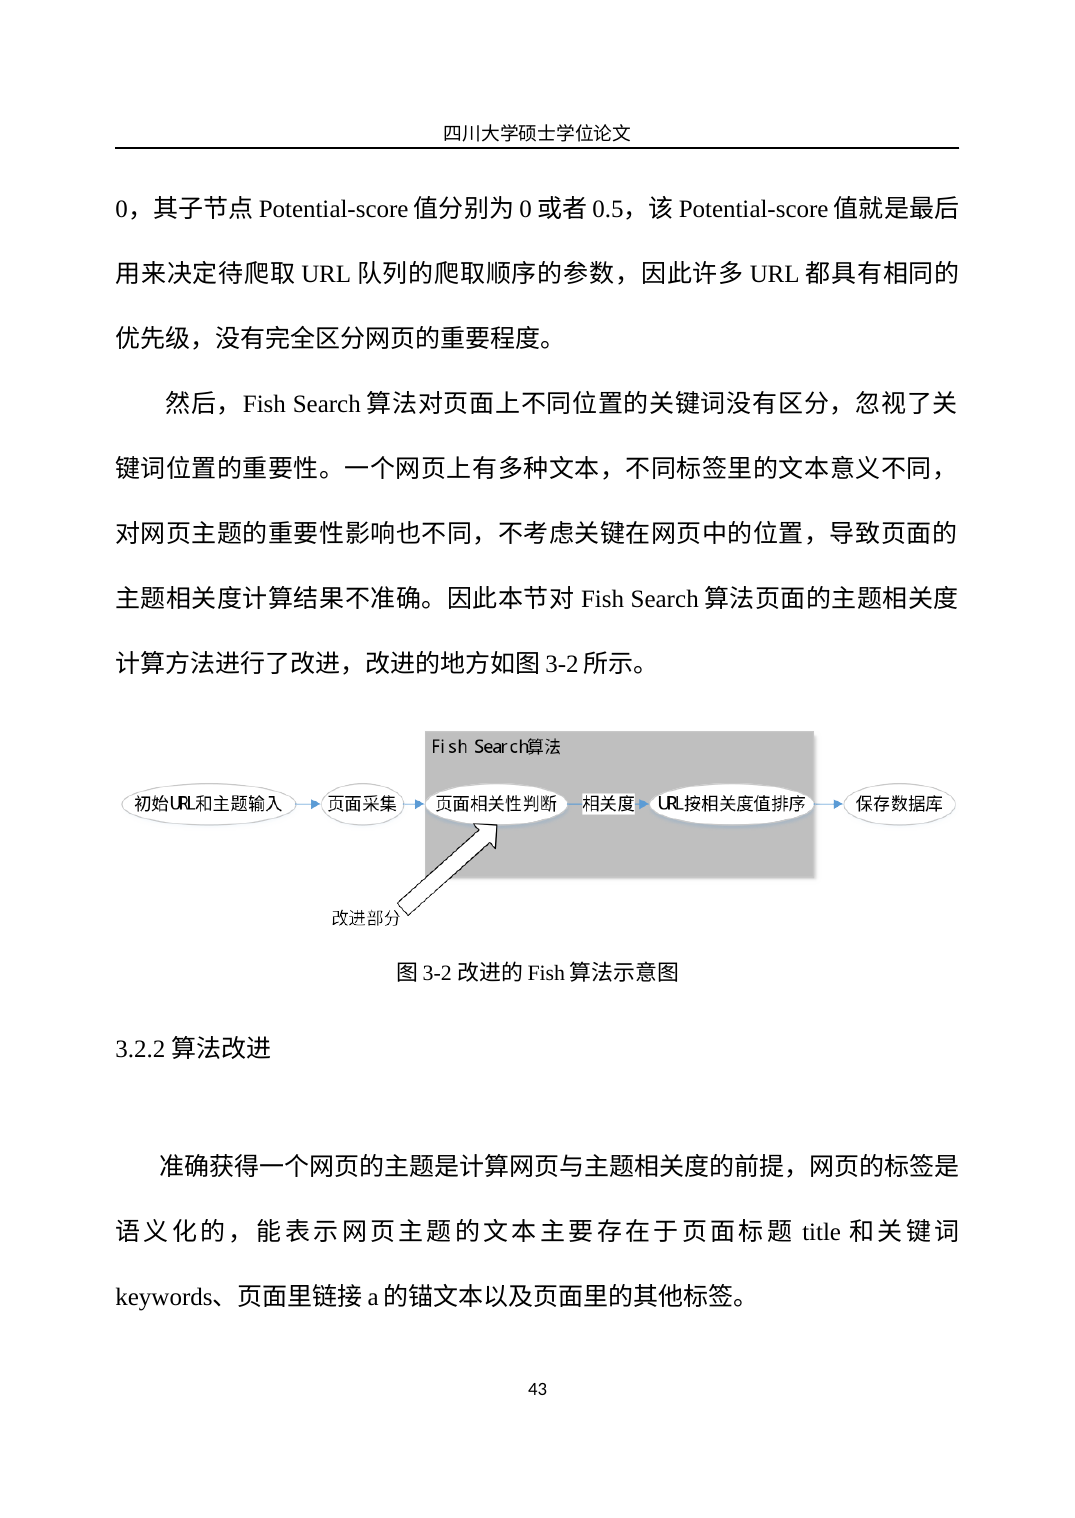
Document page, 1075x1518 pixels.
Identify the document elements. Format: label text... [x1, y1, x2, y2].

text 准确获得一个网页的主题是计算网页与主题相关度的前提，网页的标签是语义化的，能表示网页主题的文本主要存在于页面标题title和关键词keywords、页面里链接a的锚文本以及页面里的其他标签。 [115, 1132, 959, 1327]
text 然后，Fish Search算法对页面上不同位置的关键词没有区分，忽视了关键词位置的重要性。一个网页上有多种文本，不同标签里的文本意义不同，对网页主题的重要性影响也不同，不考虑关键在网页中的位置，导致页面的主题相关度计算结果不准确。因此本节对Fish Search算法页面的主题相关度计算方法进行了改进，改进的地方如图3-2所示。 [115, 369, 959, 694]
subtitle 3.2.2 算法改进 [115, 1014, 959, 1079]
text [115, 174, 959, 369]
text 图3-2 改进的Fish算法示意图 [115, 954, 959, 987]
